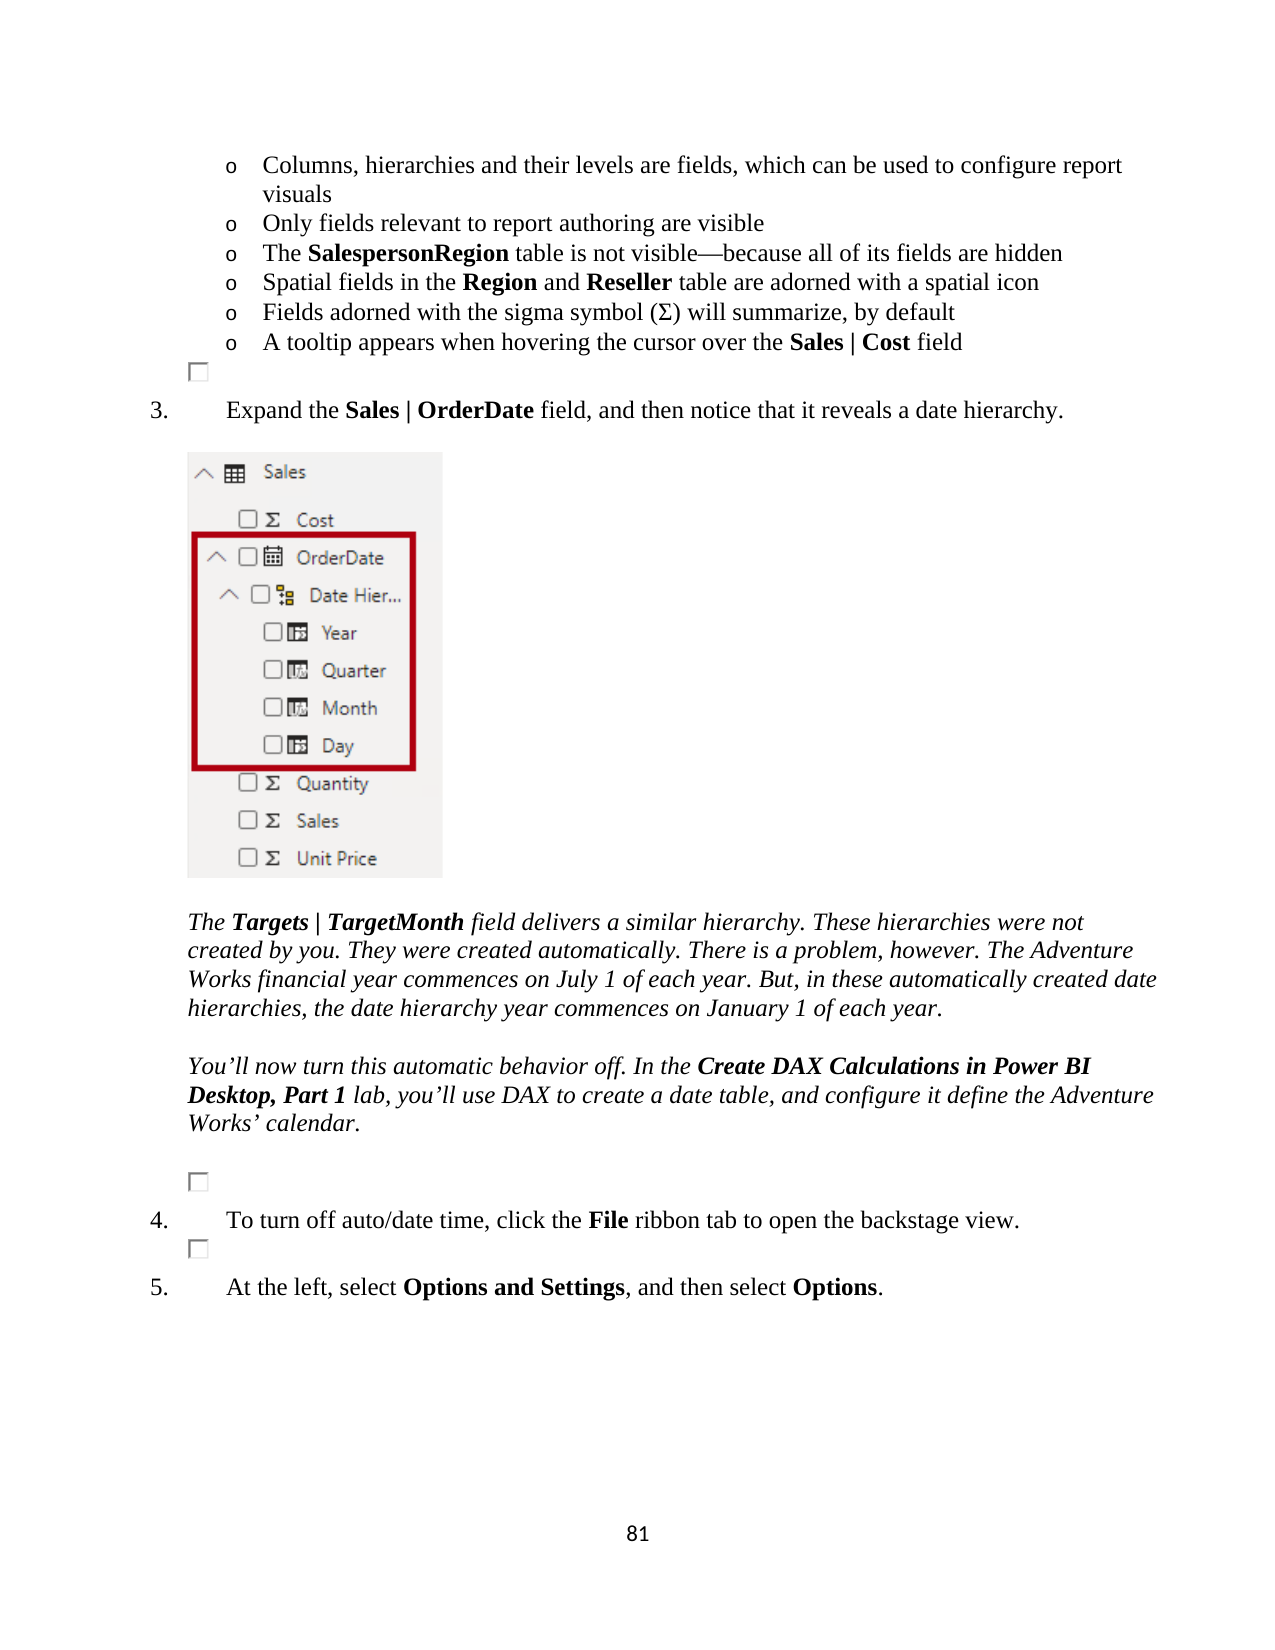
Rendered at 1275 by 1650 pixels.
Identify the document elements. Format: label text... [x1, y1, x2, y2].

picture [187, 452, 443, 878]
list Spatial fields in the Region and Reseller table are adorned with a spatial icon [225, 267, 1162, 297]
text You’ll now turn this automatic behavior off. In the Create DAX Calculations in Power BI Desktop, Part 1 lab, you’ll use DAX to create a date table, and configure it define the Adventure Works’ calendar. [187, 1051, 1162, 1137]
list Fields adorned with the sigma symbol (Ʃ) will summarize, by default [225, 297, 1162, 327]
text The Targets | TargetMonth field delivers a similar hierarchy. These hierarchies were not created by you. They were created automatically. There is a problem, however. The Adventure Works financial year commences on July 1 of each year. But, in these automatically created date hierarchies, the date hierarchy year commences on January 1 of each year. [187, 907, 1162, 1022]
list Only fields relevant to report authoring are visible [225, 208, 1162, 238]
list A tooltip appears when hovering the cursor over the Sales | Cost field [225, 327, 1162, 356]
list Columns, hierarchies and their levels are fields, which can be used to configure report visuals [225, 150, 1162, 208]
list To turn off auto/date time, click the File ribbon tab to open the backstage view. [150, 1166, 1162, 1233]
list Expand the Sales | OrderDate field, and then notice that it reveals a date hierarchy. [150, 356, 1162, 423]
list The SalespersonRegion table is not visible—because all of its fields are hidden [225, 238, 1162, 267]
list At the left, select Options and Settings, and then select Options. [150, 1233, 1162, 1301]
